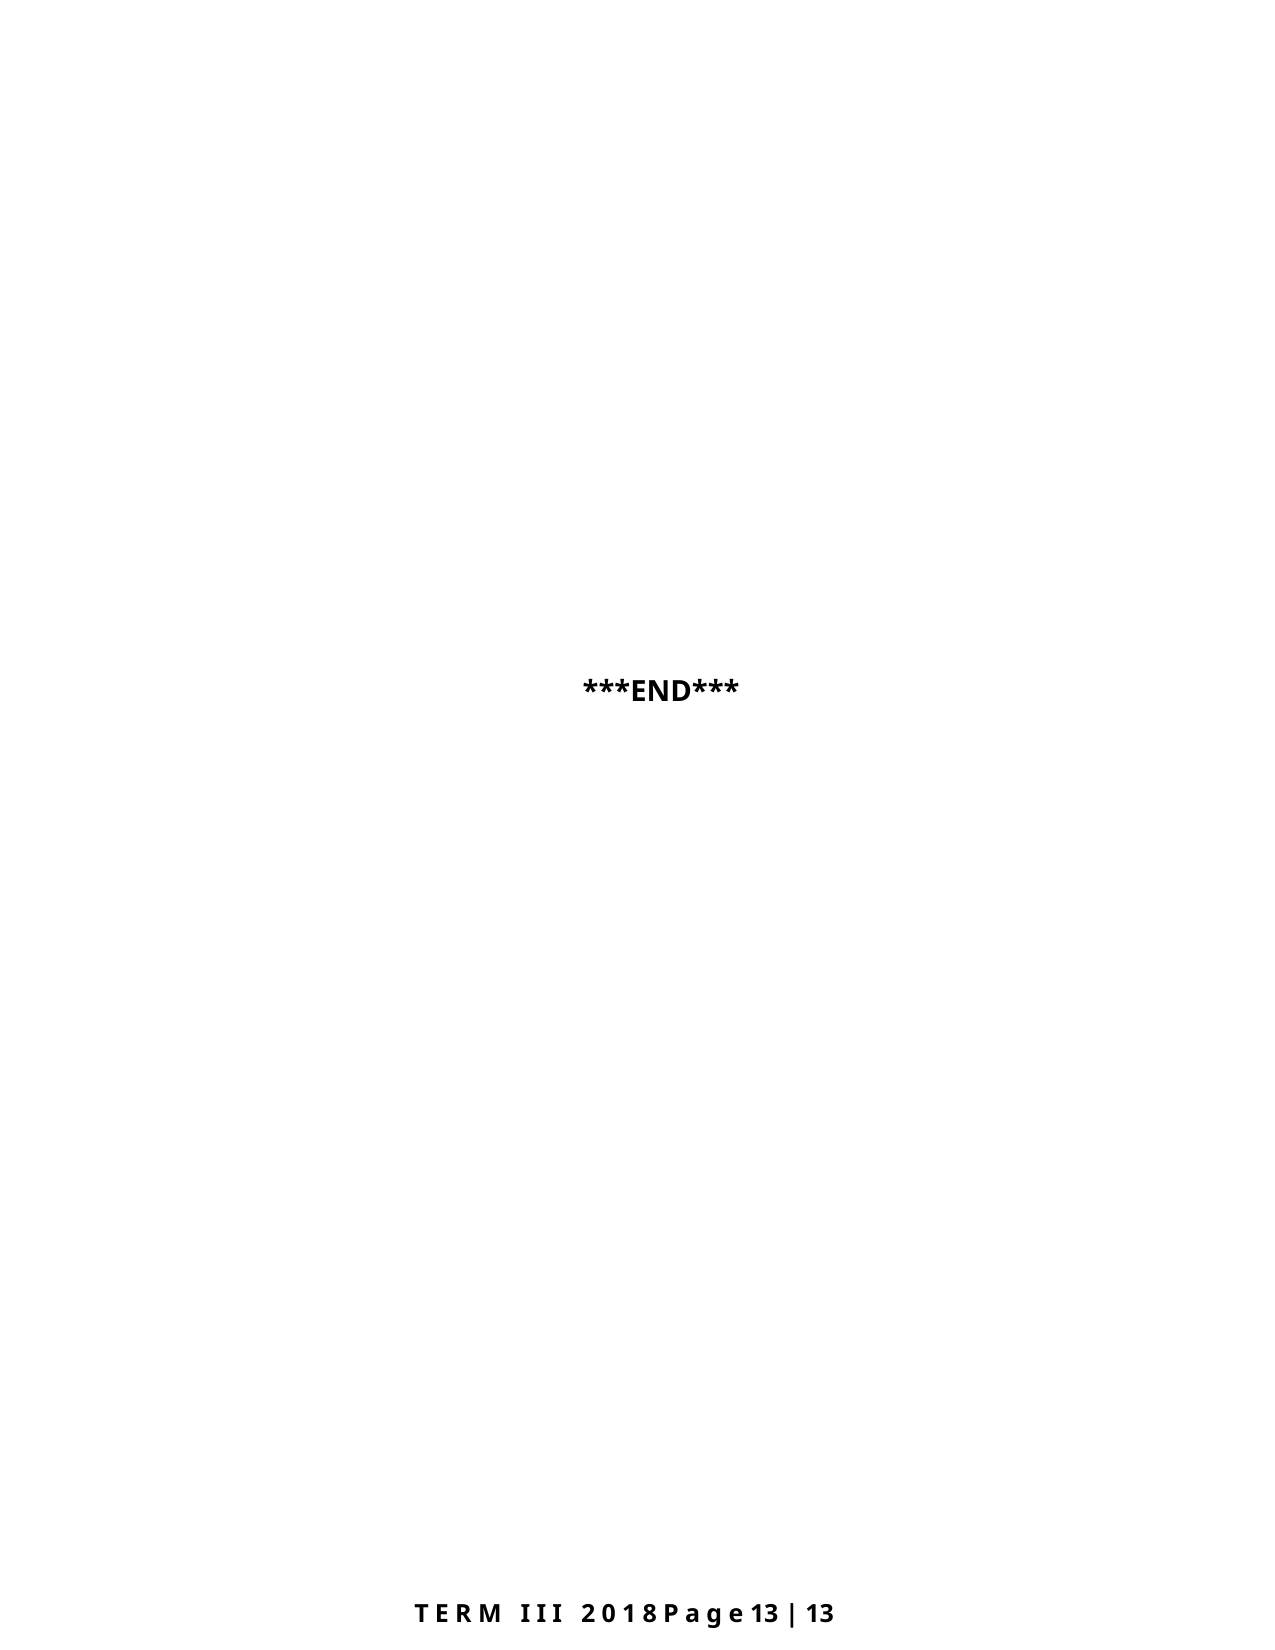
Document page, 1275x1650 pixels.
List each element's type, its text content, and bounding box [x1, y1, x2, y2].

text ***END*** [122, 670, 1200, 710]
